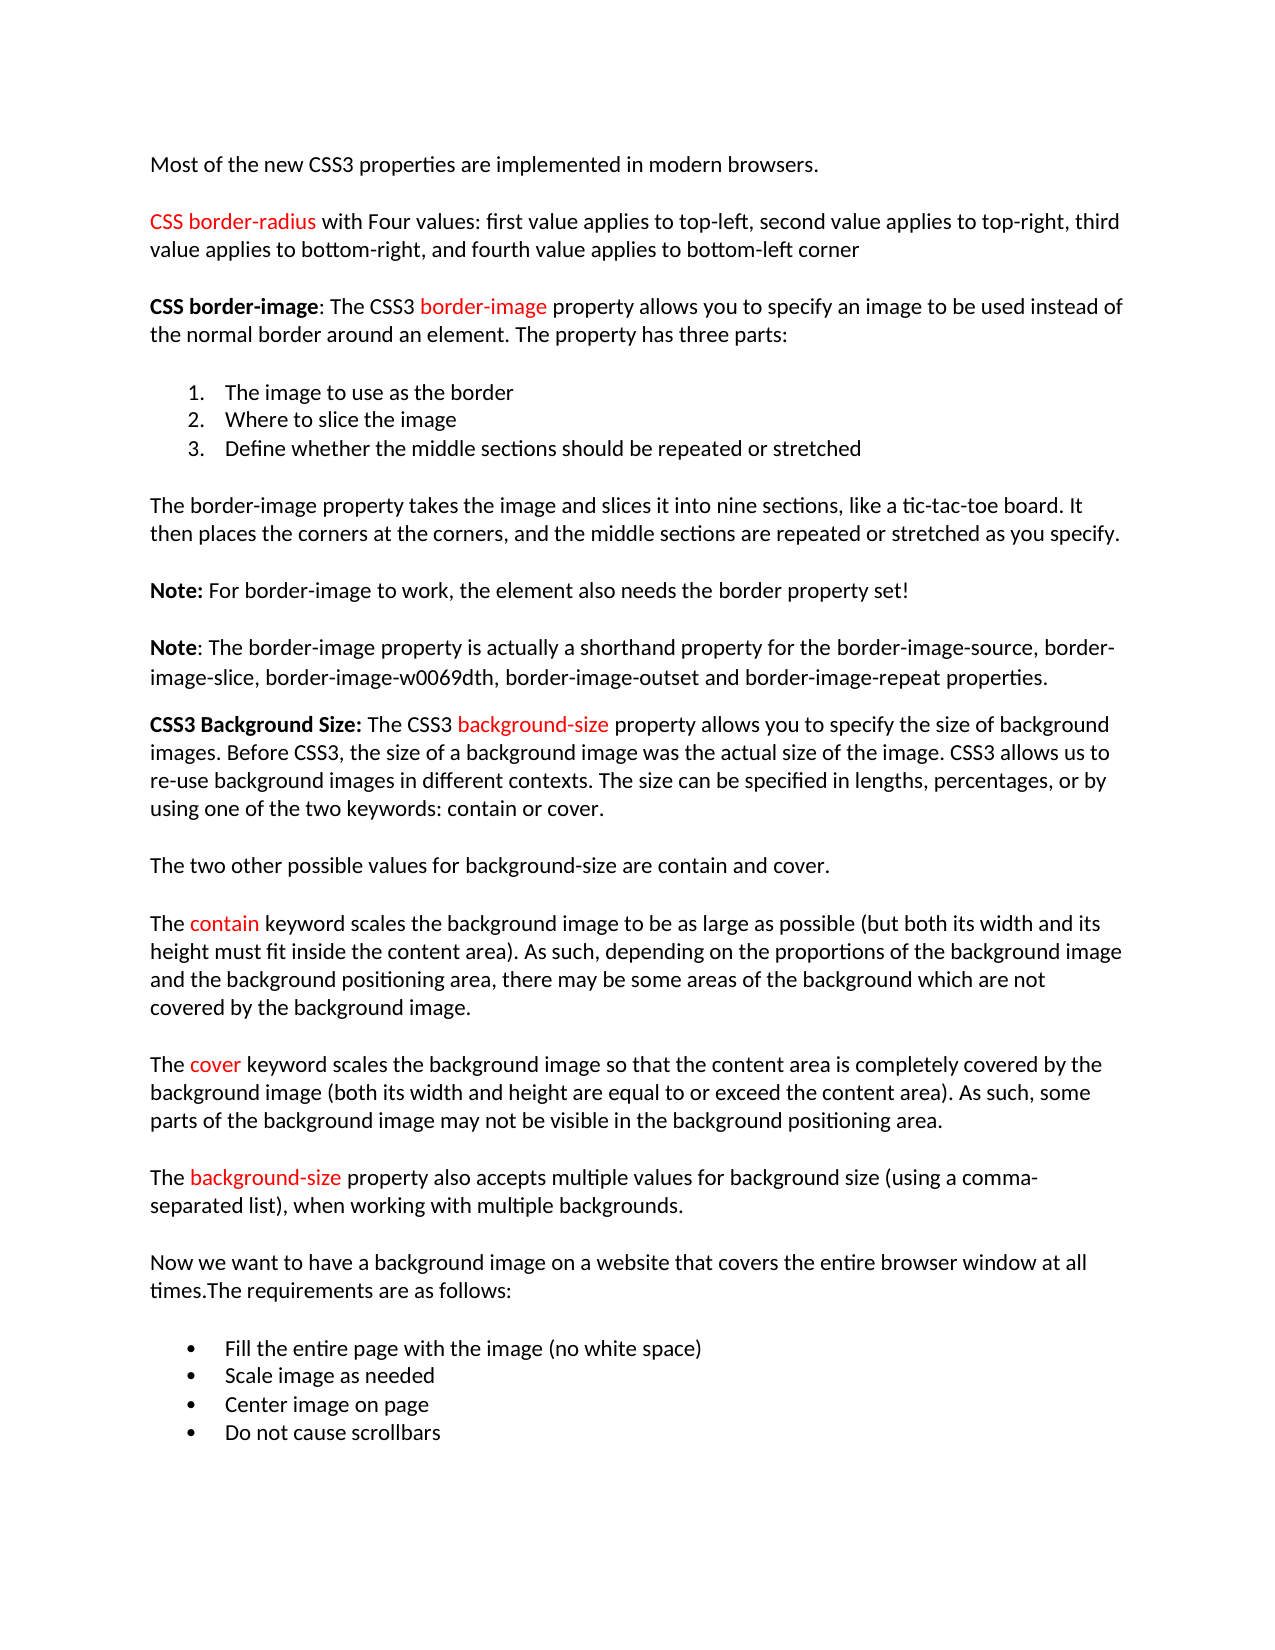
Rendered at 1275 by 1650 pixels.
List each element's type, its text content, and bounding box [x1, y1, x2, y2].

text Now we want to have a background image on a website that covers the entire browser window at all times.The requirements are as follows: [150, 1248, 1125, 1304]
list The image to use as the border [187, 378, 1125, 406]
text The contain keyword scales the background image to be as large as possible (but both its width and its height must fit inside the content area). As such, depending on the proportions of the background image and the background positioning area, there may be some areas of the background which are not covered by the background image. [150, 909, 1125, 1021]
text The cover keyword scales the background image so that the content area is completely covered by the background image (both its width and height are equal to or exceed the content area). As such, some parts of the background image may not be visible in the background positioning area. [150, 1050, 1125, 1134]
text The background-size property also accepts multiple values for background size (using a comma-separated list), when working with multiple backgrounds. [150, 1163, 1125, 1219]
text The two other possible values for background-size are contain and cover. [150, 852, 1125, 879]
text CSS border-radius with Four values: first value applies to top-left, second value applies to top-right, third value applies to bottom-right, and fourth value applies to bottom-left corner [150, 207, 1125, 263]
text CSS border-image: The CSS3 border-image property allows you to specify an image to be used instead of the normal border around an element. The property has three parts: [150, 292, 1125, 348]
text The border-image property takes the image and slices it into nine sections, like a tic-tac-toe board. It then places the corners at the corners, and the middle sections are repeated or stretched as you specify. [150, 491, 1125, 547]
list Where to slice the image [187, 406, 1125, 434]
text Note: The border-image property is actually a shorthand property for the border-image-source, border-image-slice, border-image-w0069dth, border-image-outset and border-image-repeat properties. [150, 633, 1125, 691]
list Center image on page [187, 1390, 1125, 1418]
subtitle CSS3 Background Size: The CSS3 background-size property allows you to specify the size of background images. Before CSS3, the size of a background image was the actual size of the image. CSS3 allows us to re-use background images in different contexts. The size can be specified in lengths, percentages, or by using one of the two keywords: contain or cover. [150, 710, 1125, 822]
text Note: For border-image to work, the element also needs the border property set! [150, 576, 1125, 604]
text Most of the new CSS3 properties are implemented in modern browsers. [150, 150, 1125, 178]
list Scale image as needed [187, 1362, 1125, 1390]
list Do not cause scrollbars [187, 1418, 1125, 1446]
list Fill the entire page with the image (no white space) [187, 1334, 1125, 1362]
list Define whether the middle sections should be repeated or stretched [187, 434, 1125, 462]
